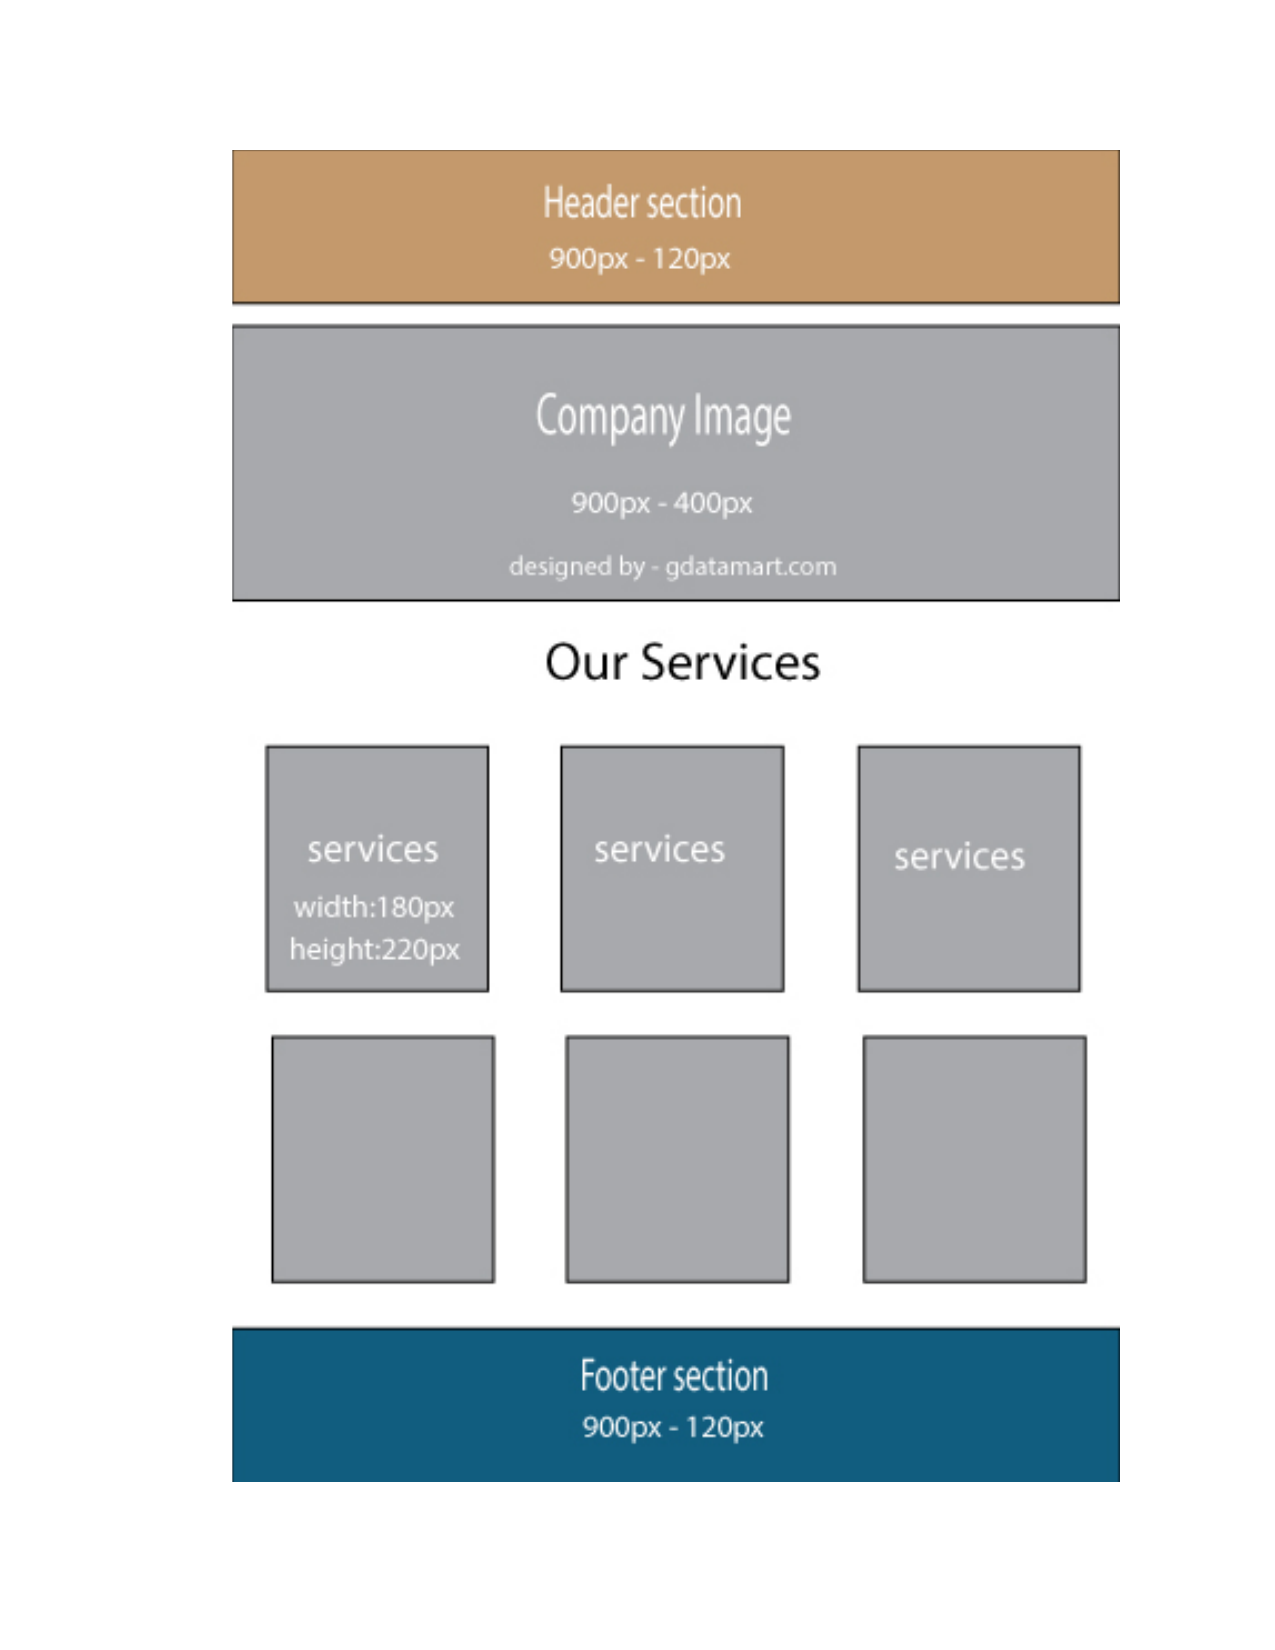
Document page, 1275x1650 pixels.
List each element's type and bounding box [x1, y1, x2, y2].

picture [232, 150, 1120, 1482]
